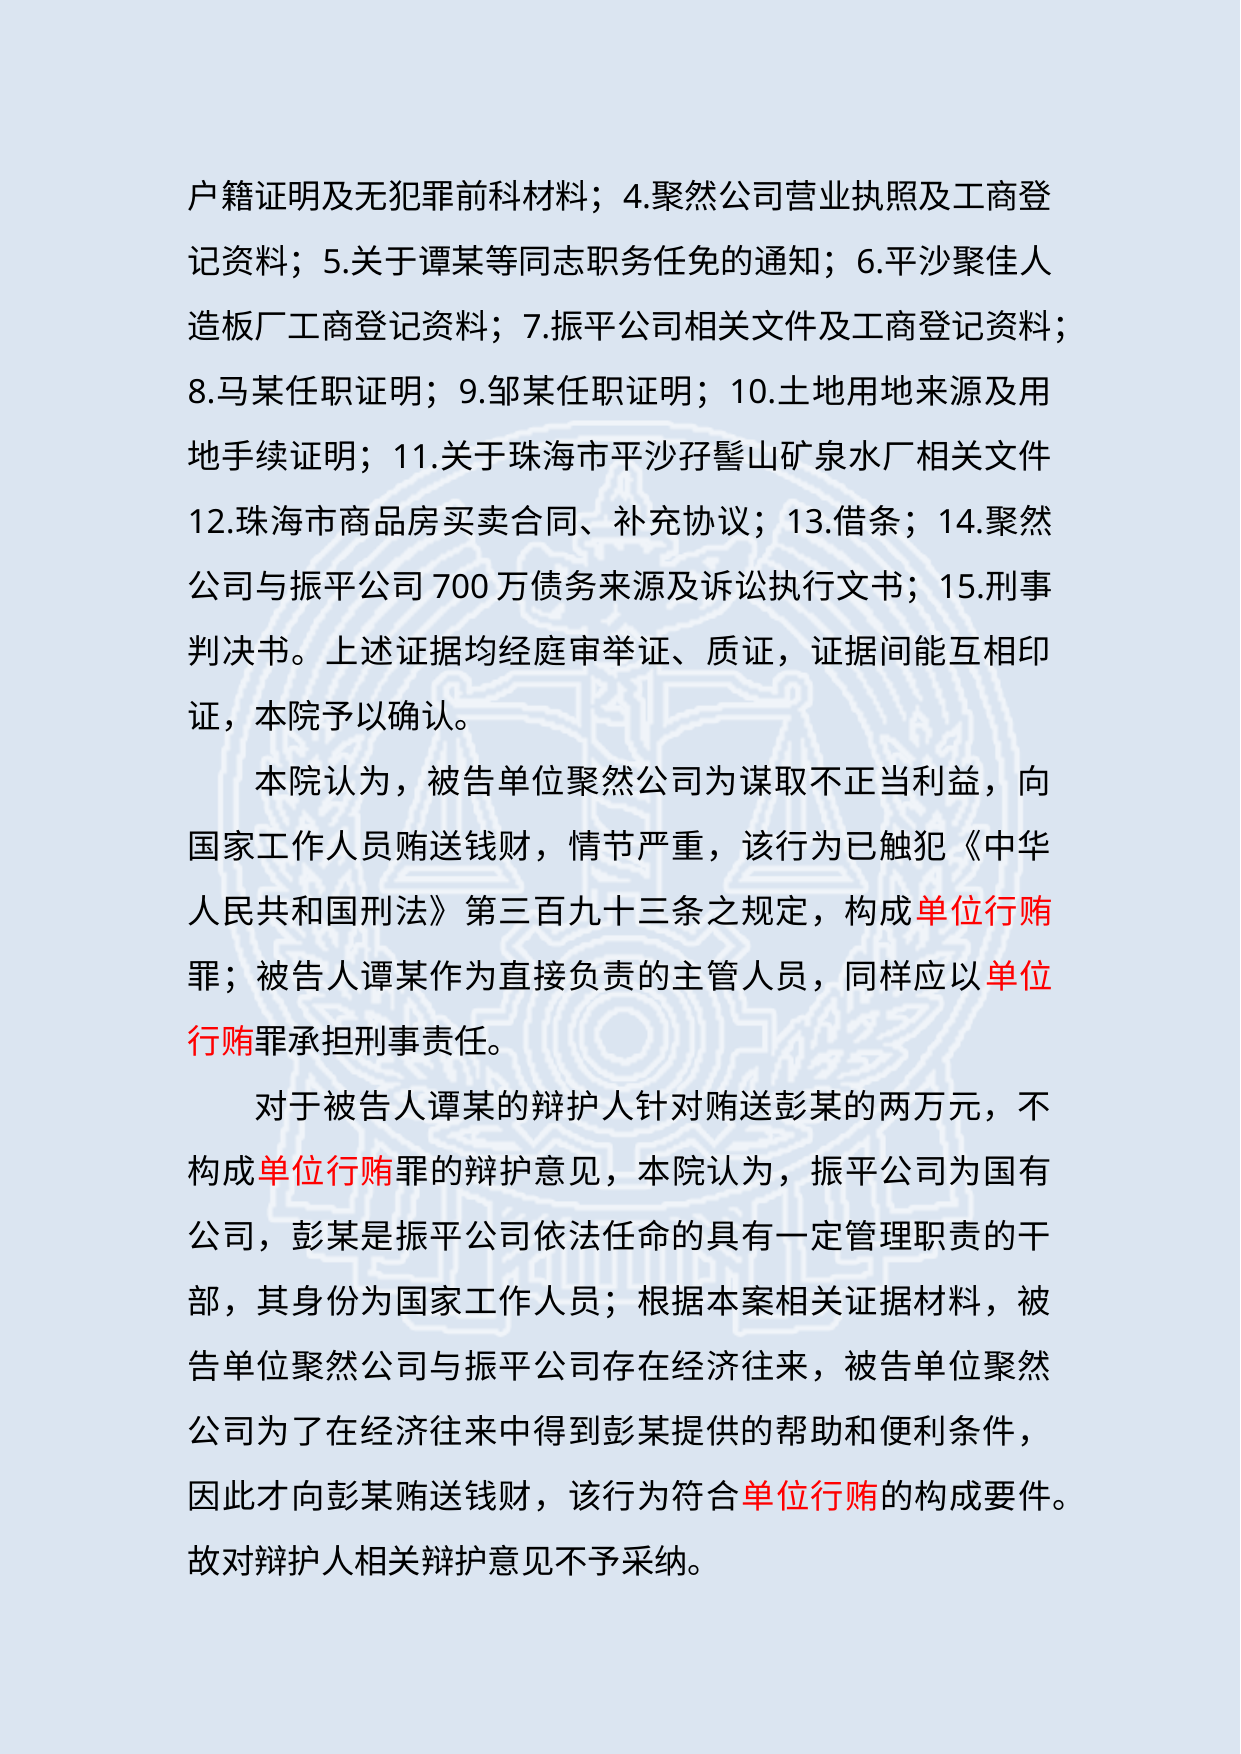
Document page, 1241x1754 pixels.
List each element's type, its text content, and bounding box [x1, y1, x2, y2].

text 对于被告人谭某的辩护人针对贿送彭某的两万元，不构成单位行贿罪的辩护意见，本院认为，振平公司为国有公司，彭某是振平公司依法任命的具有一定管理职责的干部，其身份为国家工作人员；根据本案相关证据材料，被告单位聚然公司与振平公司存在经济往来，被告单位聚然公司为了在经济往来中得到彭某提供的帮助和便利条件，因此才向彭某贿送钱财，该行为符合单位行贿的构成要件。故对辩护人相关辩护意见不予采纳。 [187, 1072, 1053, 1592]
text 本院认为，被告单位聚然公司为谋取不正当利益，向国家工作人员贿送钱财，情节严重，该行为已触犯《中华人民共和国刑法》第三百九十三条之规定，构成单位行贿罪；被告人谭某作为直接负责的主管人员，同样应以单位行贿罪承担刑事责任。 [187, 747, 1053, 1072]
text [187, 162, 1053, 747]
